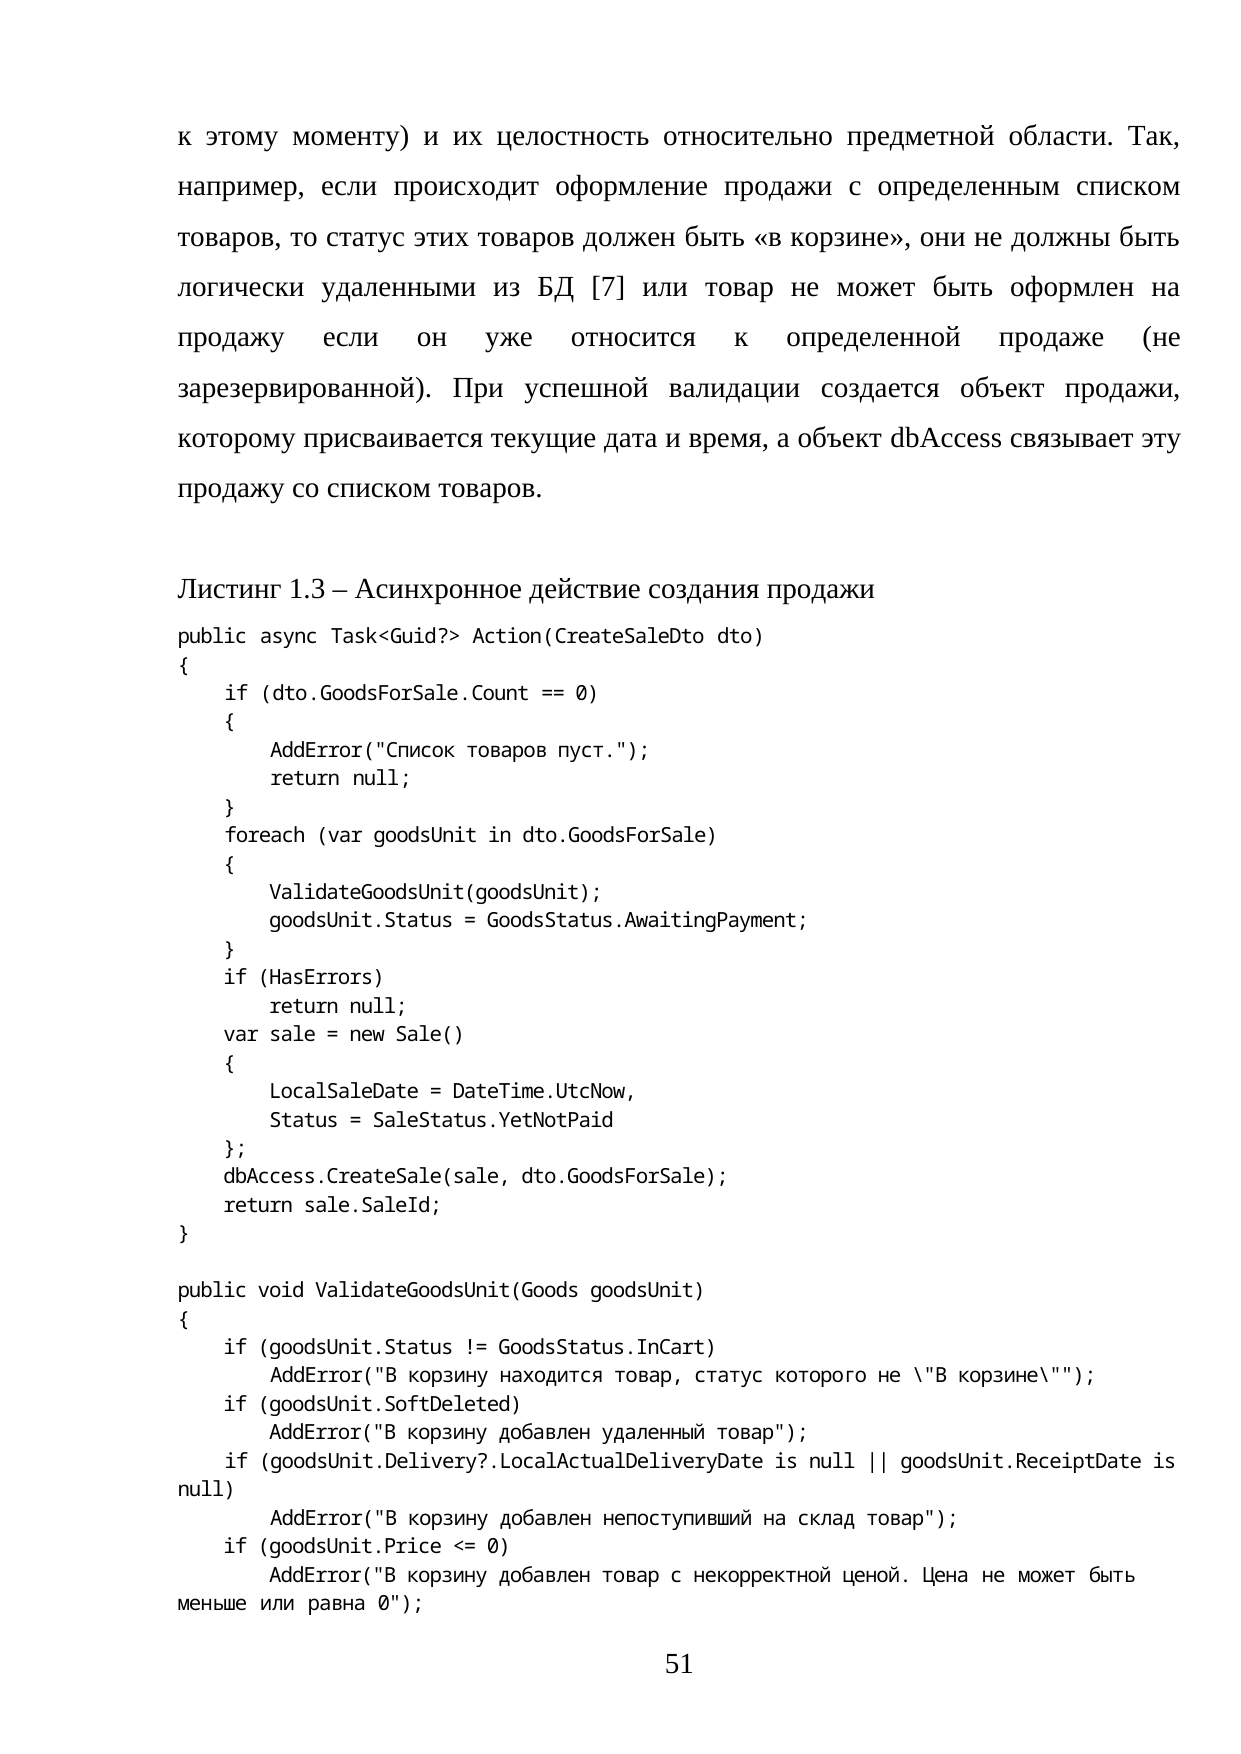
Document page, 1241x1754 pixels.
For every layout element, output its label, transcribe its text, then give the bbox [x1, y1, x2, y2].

title Status = SaleStatus.YetNotPaid [177, 1105, 1181, 1133]
title AddError("В корзину добавлен удаленный товар"); [177, 1417, 1181, 1446]
title } [177, 792, 1181, 820]
title AddError("Список товаров пуст."); [177, 735, 1181, 763]
title if (dto.GoodsForSale.Count == 0) [177, 678, 1181, 707]
title } [177, 934, 1181, 962]
text Листинг 1.3 – Асинхронное действие создания продажи [177, 571, 1181, 604]
title goodsUnit.Status = GoodsStatus.AwaitingPayment; [177, 906, 1181, 934]
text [177, 118, 1181, 504]
title AddError("В корзину добавлен непоступивший на склад товар"); [177, 1503, 1181, 1531]
title dbAccess.CreateSale(sale, dto.GoodsForSale); [177, 1162, 1181, 1190]
title return null; [177, 763, 1181, 792]
title { [177, 1048, 1181, 1076]
title { [177, 1304, 1181, 1332]
title var sale = new Sale() [177, 1019, 1181, 1048]
title return null; [177, 991, 1181, 1019]
title } [177, 1218, 1181, 1247]
title { [177, 849, 1181, 877]
title }; [177, 1133, 1181, 1162]
title if (HasErrors) [177, 962, 1181, 991]
title return sale.SaleId; [177, 1190, 1181, 1218]
title if (goodsUnit.Price <= 0) [177, 1531, 1181, 1560]
title public void ValidateGoodsUnit(Goods goodsUnit) [177, 1275, 1181, 1304]
title if (goodsUnit.SoftDeleted) [177, 1389, 1181, 1417]
title foreach (var goodsUnit in dto.GoodsForSale) [177, 820, 1181, 849]
title AddError("В корзину добавлен товар с некорректной ценой. Цена не может быть меньше или равна 0"); [177, 1560, 1181, 1617]
title ValidateGoodsUnit(goodsUnit); [177, 877, 1181, 906]
title if (goodsUnit.Status != GoodsStatus.InCart) [177, 1332, 1181, 1361]
title public async Task<Guid?> Action(CreateSaleDto dto) [177, 621, 1181, 650]
title LocalSaleDate = DateTime.UtcNow, [177, 1076, 1181, 1105]
title if (goodsUnit.Delivery?.LocalActualDeliveryDate is null || goodsUnit.ReceiptDate is null) [177, 1446, 1181, 1503]
title AddError("В корзину находится товар, статус которого не \"В корзине\""); [177, 1361, 1181, 1389]
title { [177, 707, 1181, 735]
title { [177, 650, 1181, 678]
